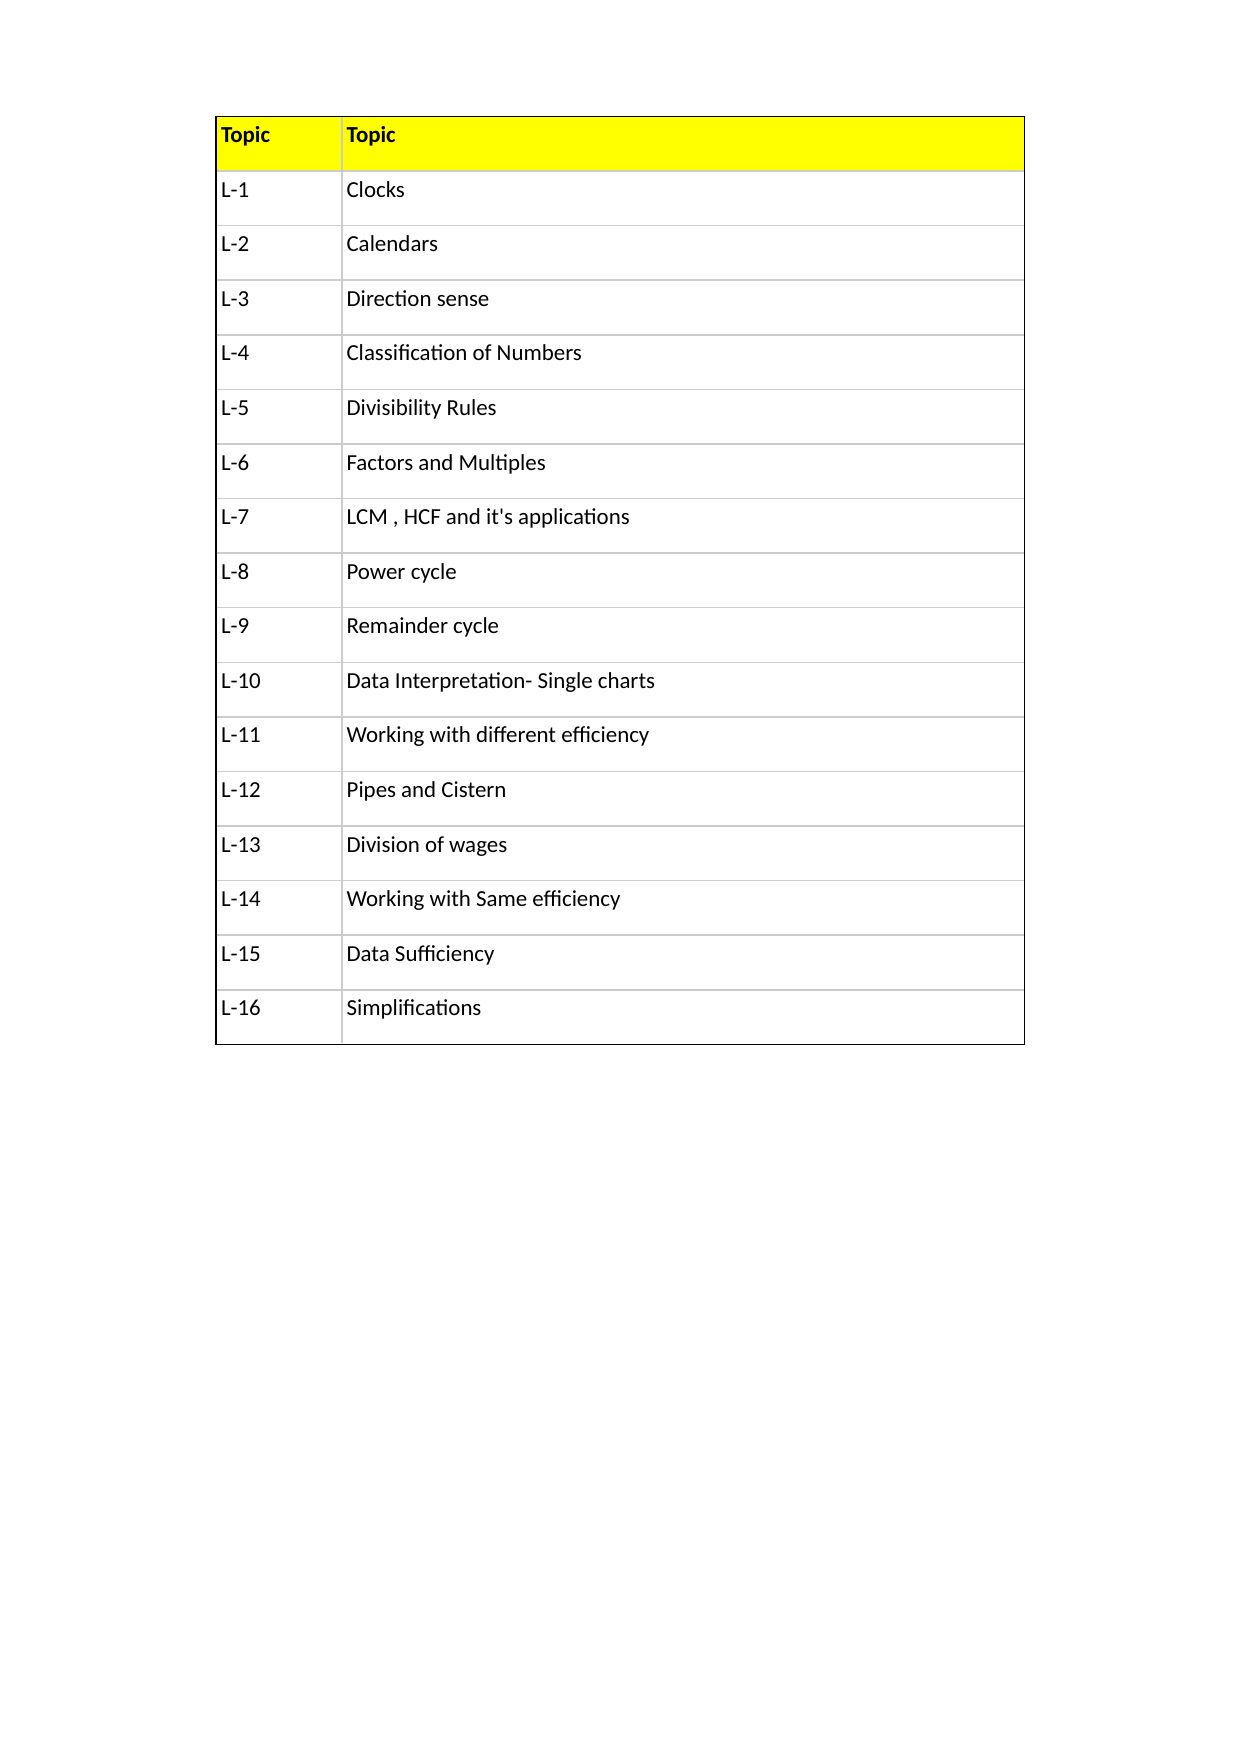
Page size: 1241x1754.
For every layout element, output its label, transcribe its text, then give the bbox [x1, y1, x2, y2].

table_cell Calendars [343, 226, 1024, 279]
table_cell L-14 [217, 881, 341, 934]
table_cell Clocks [343, 172, 1024, 225]
table_cell L-1 [217, 172, 341, 225]
table_cell Direction sense [343, 281, 1024, 334]
table_cell L-2 [217, 226, 341, 279]
table_cell Classification of Numbers [343, 336, 1024, 388]
table_cell Division of wages [343, 827, 1024, 880]
table_cell Factors and Multiples [343, 445, 1024, 498]
table_cell Working with different efficiency [343, 718, 1024, 771]
table_cell L-8 [217, 554, 341, 607]
table_cell Pipes and Cistern [343, 772, 1024, 825]
table_cell L-6 [217, 445, 341, 498]
table_cell Data Interpretation- Single charts [343, 663, 1024, 716]
table_header Topic [217, 117, 341, 170]
table_header Topic [343, 117, 1024, 170]
table_cell L-3 [217, 281, 341, 334]
table_cell Simplifications [343, 991, 1024, 1043]
table_cell L-16 [217, 991, 341, 1043]
table_cell Divisibility Rules [343, 390, 1024, 443]
table_cell Working with Same efficiency [343, 881, 1024, 934]
table_cell L-11 [217, 718, 341, 771]
table_cell L-12 [217, 772, 341, 825]
table_cell L-15 [217, 936, 341, 989]
table_cell L-10 [217, 663, 341, 716]
table_cell Remainder cycle [343, 608, 1024, 661]
table_cell L-9 [217, 608, 341, 661]
table_cell L-13 [217, 827, 341, 880]
table_cell L-7 [217, 499, 341, 552]
table_cell Data Sufficiency [343, 936, 1024, 989]
table_cell L-4 [217, 336, 341, 388]
table_cell Power cycle [343, 554, 1024, 607]
table_cell LCM , HCF and it's applications [343, 499, 1024, 552]
table_cell L-5 [217, 390, 341, 443]
